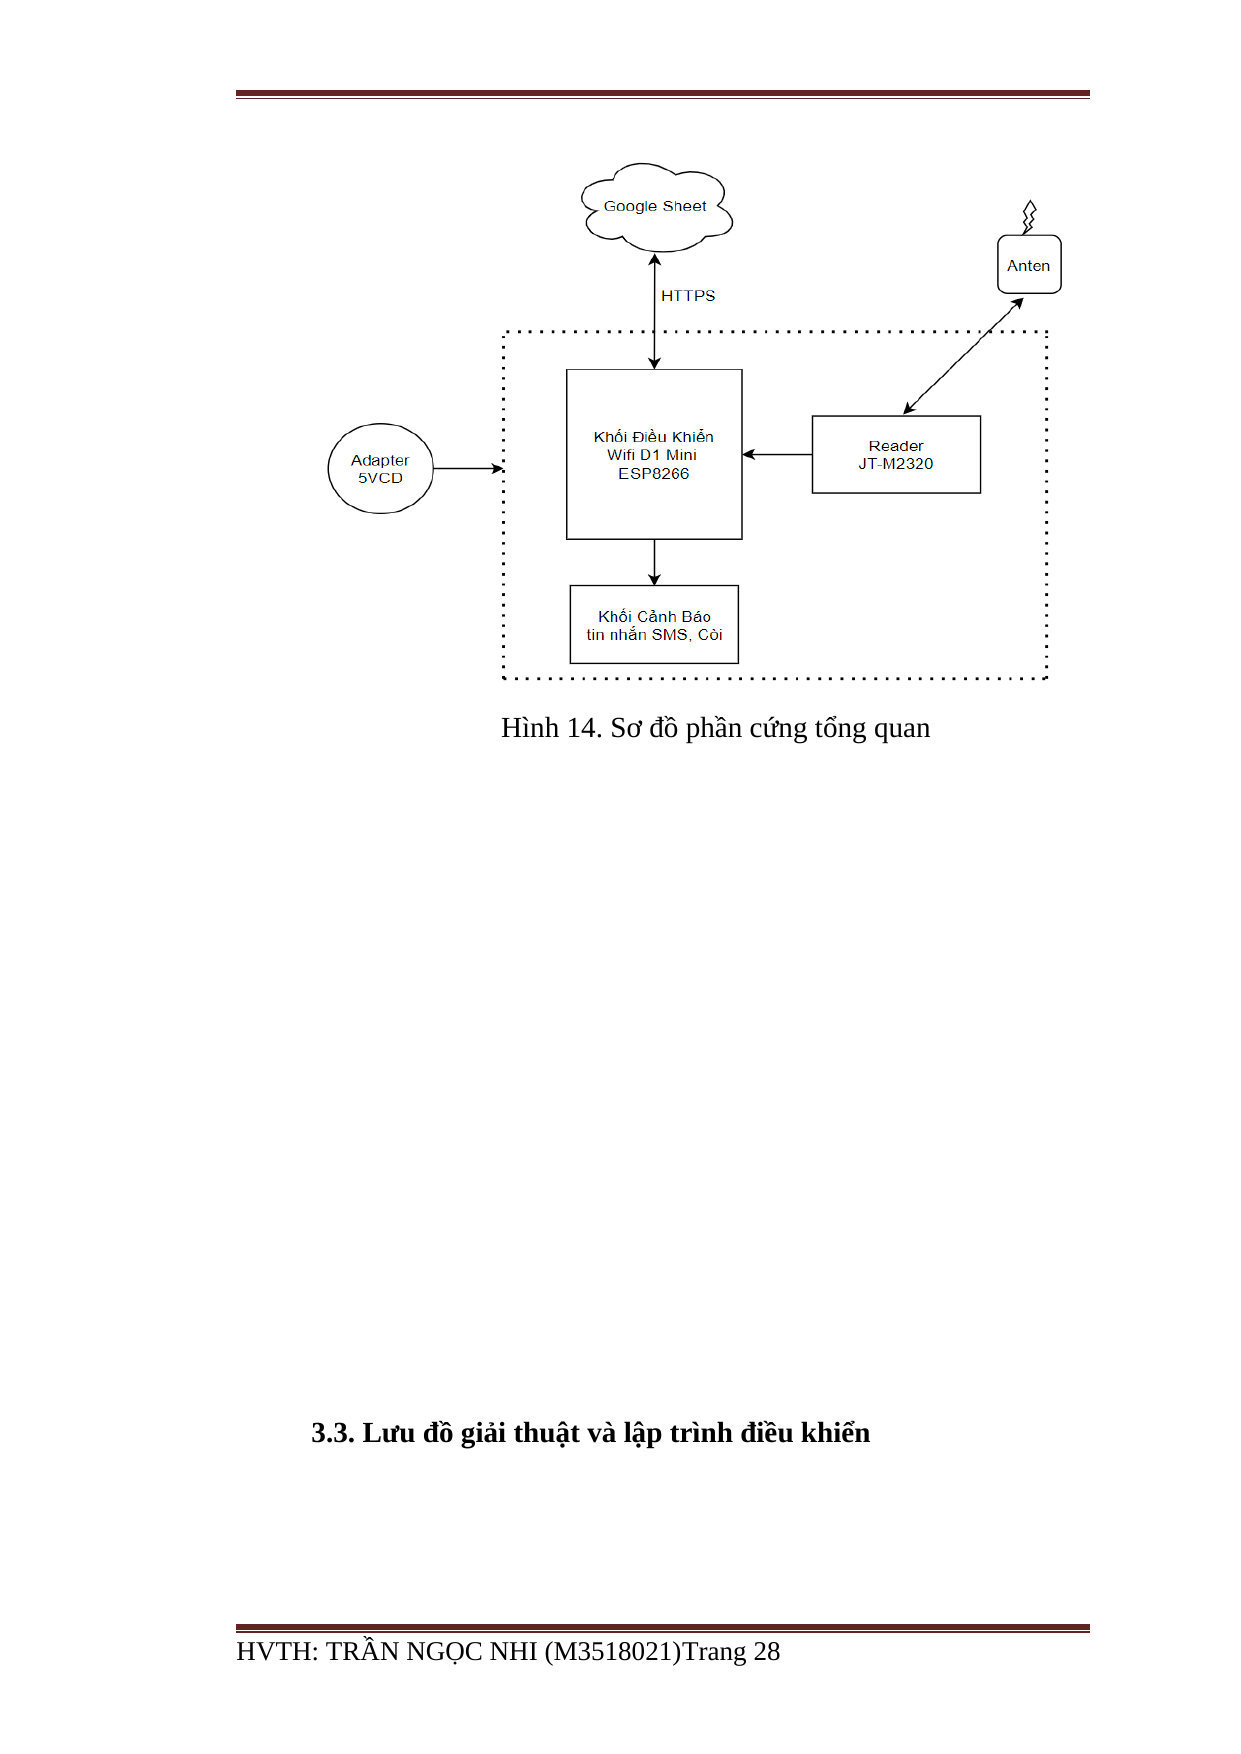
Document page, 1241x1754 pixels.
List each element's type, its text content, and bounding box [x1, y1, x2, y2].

text 3.3. Lưu đồ giải thuật và lập trình điều khiển [236, 1415, 1090, 1448]
text Hình 14. Sơ đồ phần cứng tổng quan [236, 710, 1090, 744]
picture [311, 147, 1071, 696]
